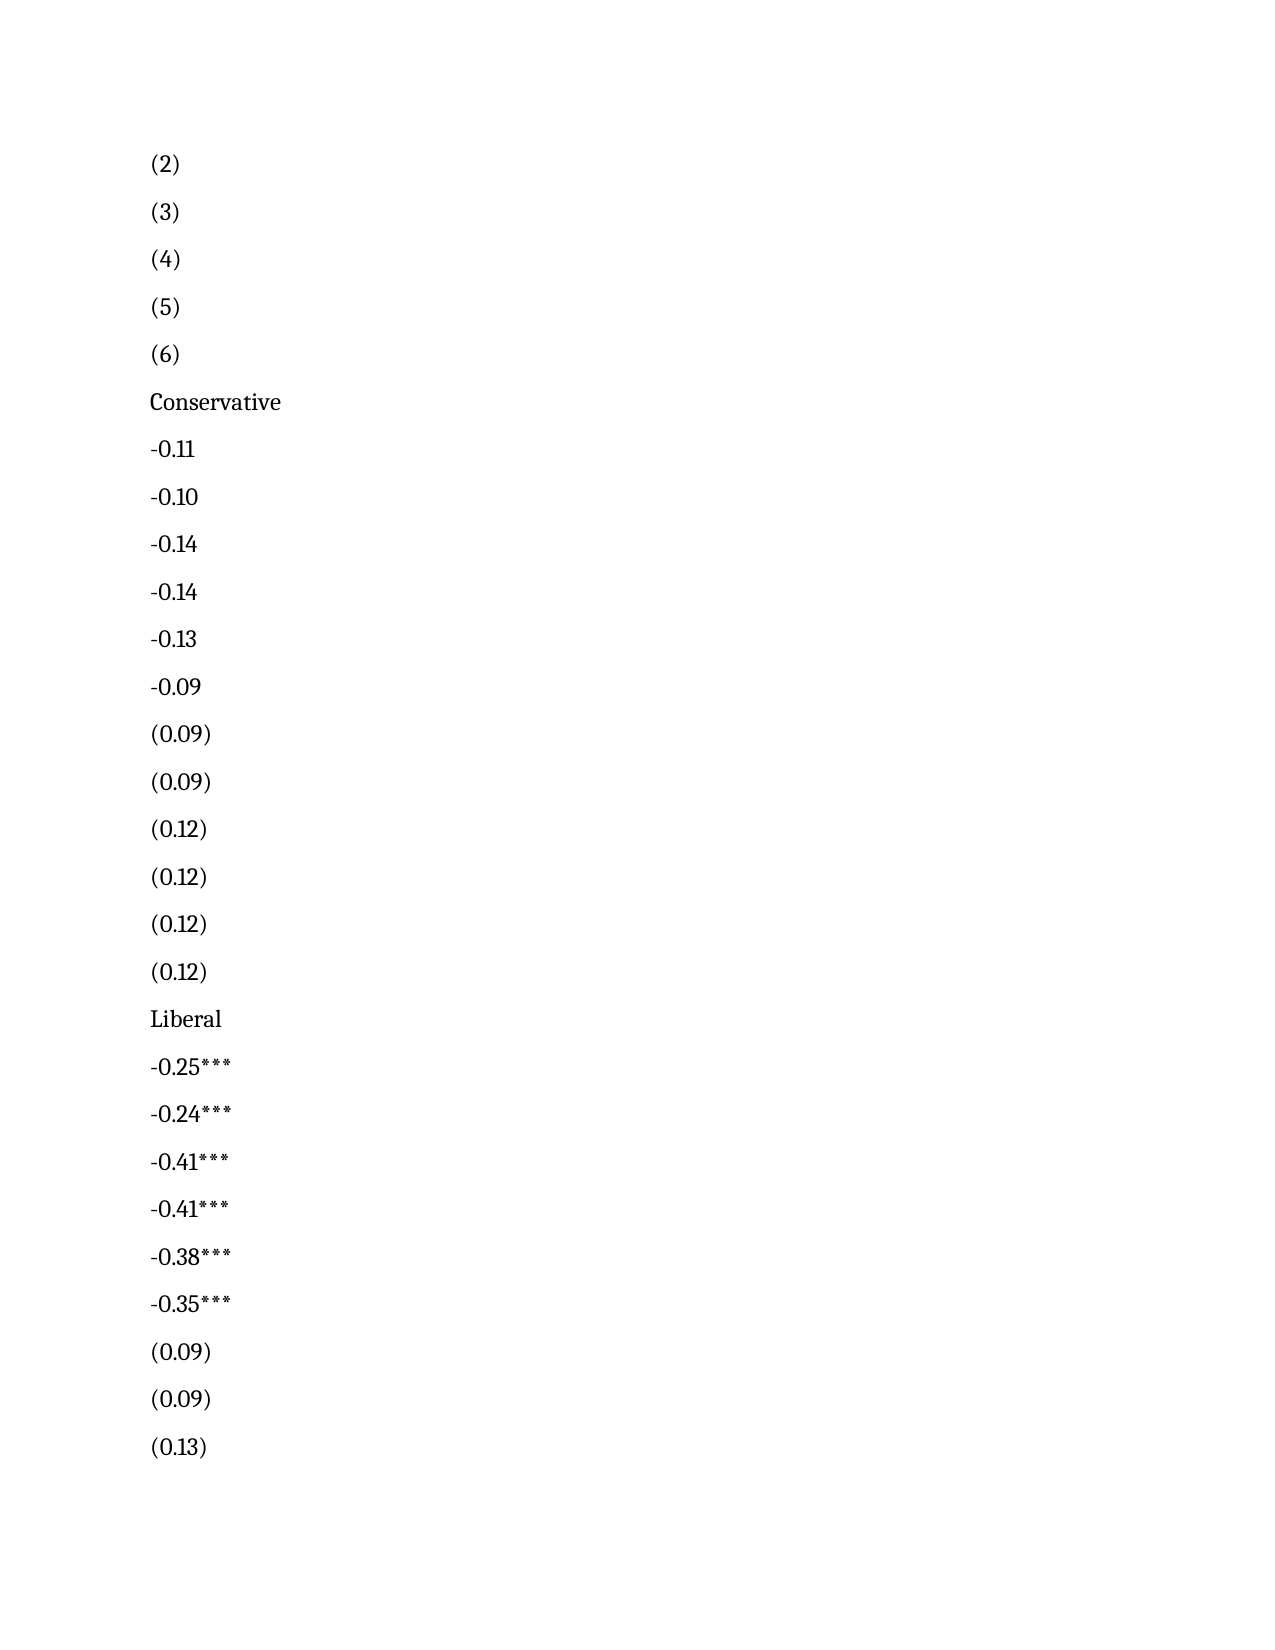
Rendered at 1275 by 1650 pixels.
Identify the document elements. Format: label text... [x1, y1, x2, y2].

text -0.25*** [150, 1052, 1125, 1081]
text -0.41*** [150, 1147, 1125, 1176]
text (3) [150, 197, 1125, 226]
text (0.09) [150, 1385, 1125, 1414]
text (4) [150, 245, 1125, 274]
text -0.11 [150, 435, 1125, 464]
text (0.12) [150, 910, 1125, 939]
text (0.12) [150, 862, 1125, 891]
text (0.09) [150, 1337, 1125, 1366]
text (0.09) [150, 720, 1125, 749]
text (6) [150, 340, 1125, 369]
text -0.35*** [150, 1290, 1125, 1319]
text -0.13 [150, 625, 1125, 654]
text -0.10 [150, 482, 1125, 511]
text (0.12) [150, 815, 1125, 844]
text Liberal [150, 1005, 1125, 1034]
text (0.09) [150, 767, 1125, 796]
text Conservative [150, 387, 1125, 416]
text (2) [150, 150, 1125, 179]
text -0.38*** [150, 1242, 1125, 1271]
text (0.12) [150, 957, 1125, 986]
text -0.14 [150, 577, 1125, 606]
text -0.09 [150, 672, 1125, 701]
text (5) [150, 292, 1125, 321]
text -0.24*** [150, 1100, 1125, 1129]
text -0.14 [150, 530, 1125, 559]
text (0.13) [150, 1432, 1125, 1461]
text -0.41*** [150, 1195, 1125, 1224]
